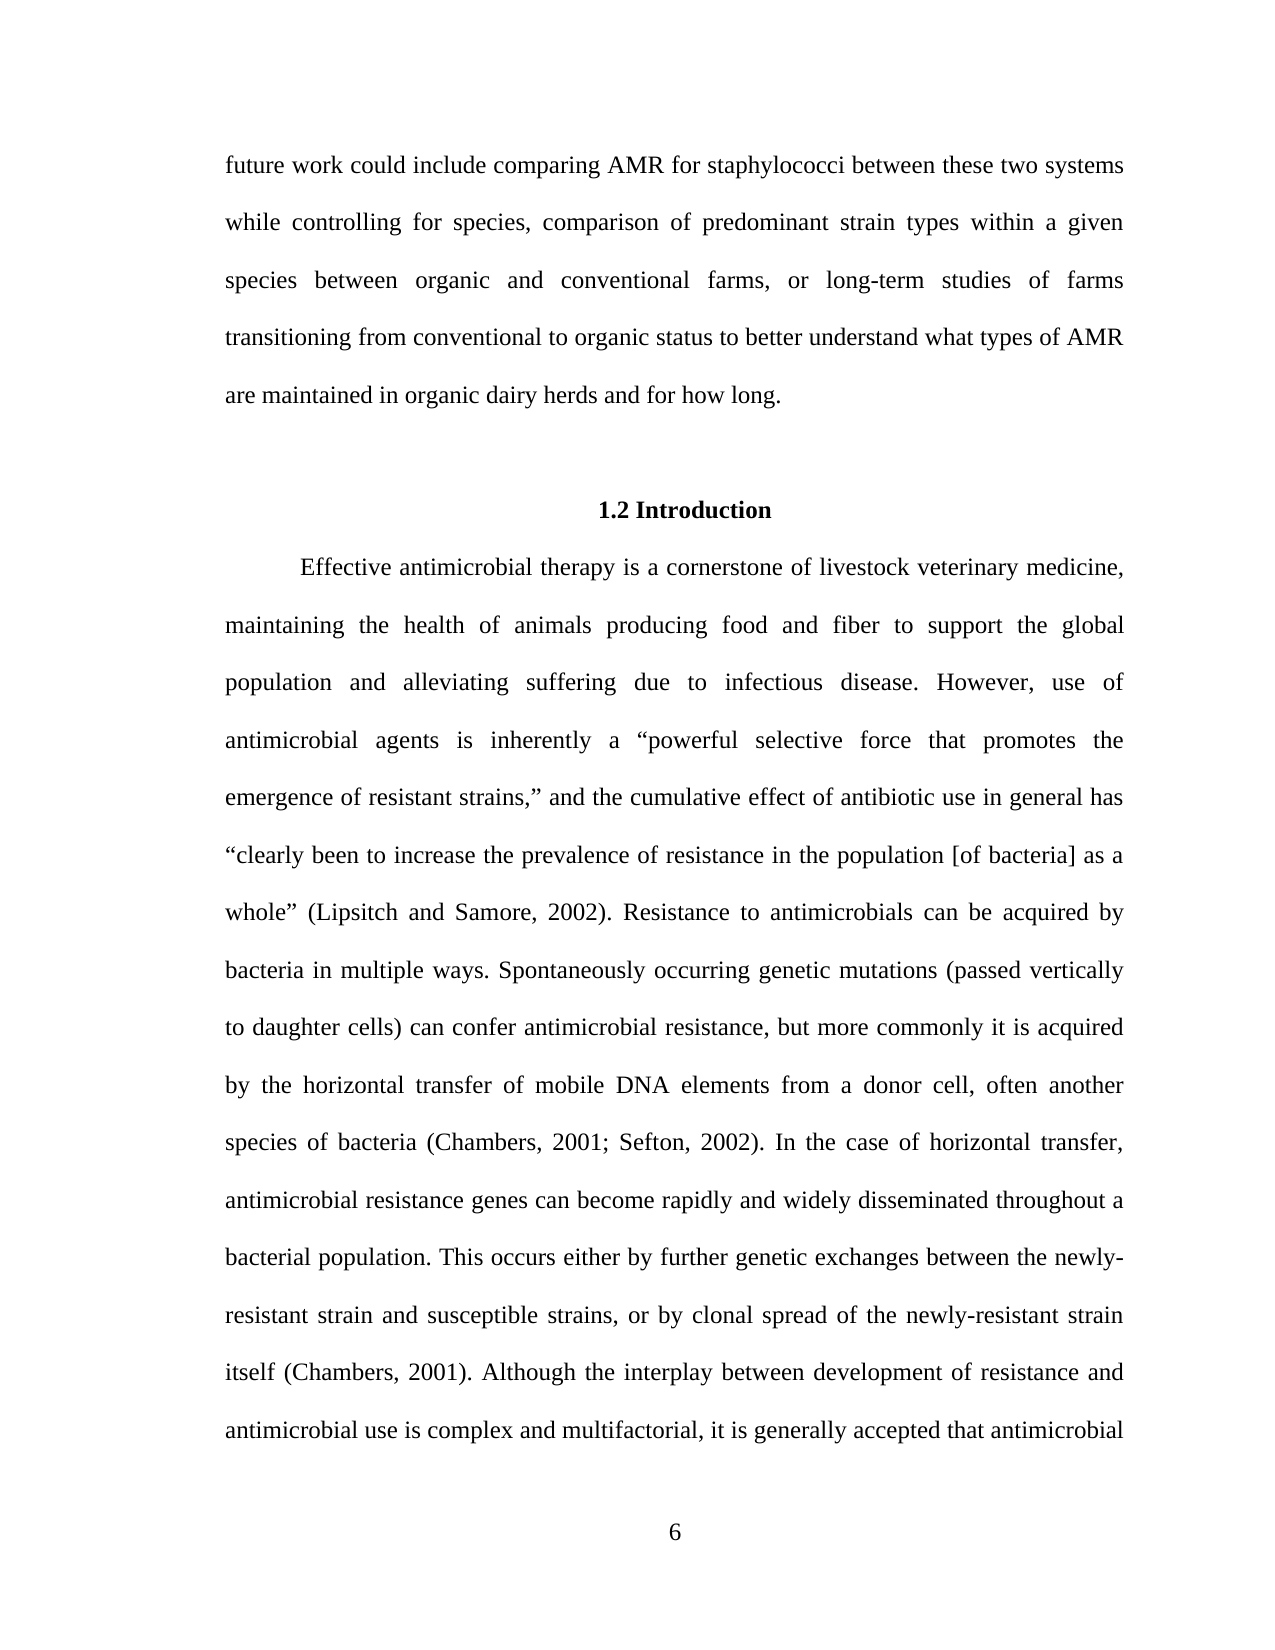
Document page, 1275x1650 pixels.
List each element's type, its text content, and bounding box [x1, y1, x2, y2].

text 1.2 Introduction [244, 495, 1125, 524]
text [225, 552, 1125, 1444]
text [225, 150, 1125, 409]
